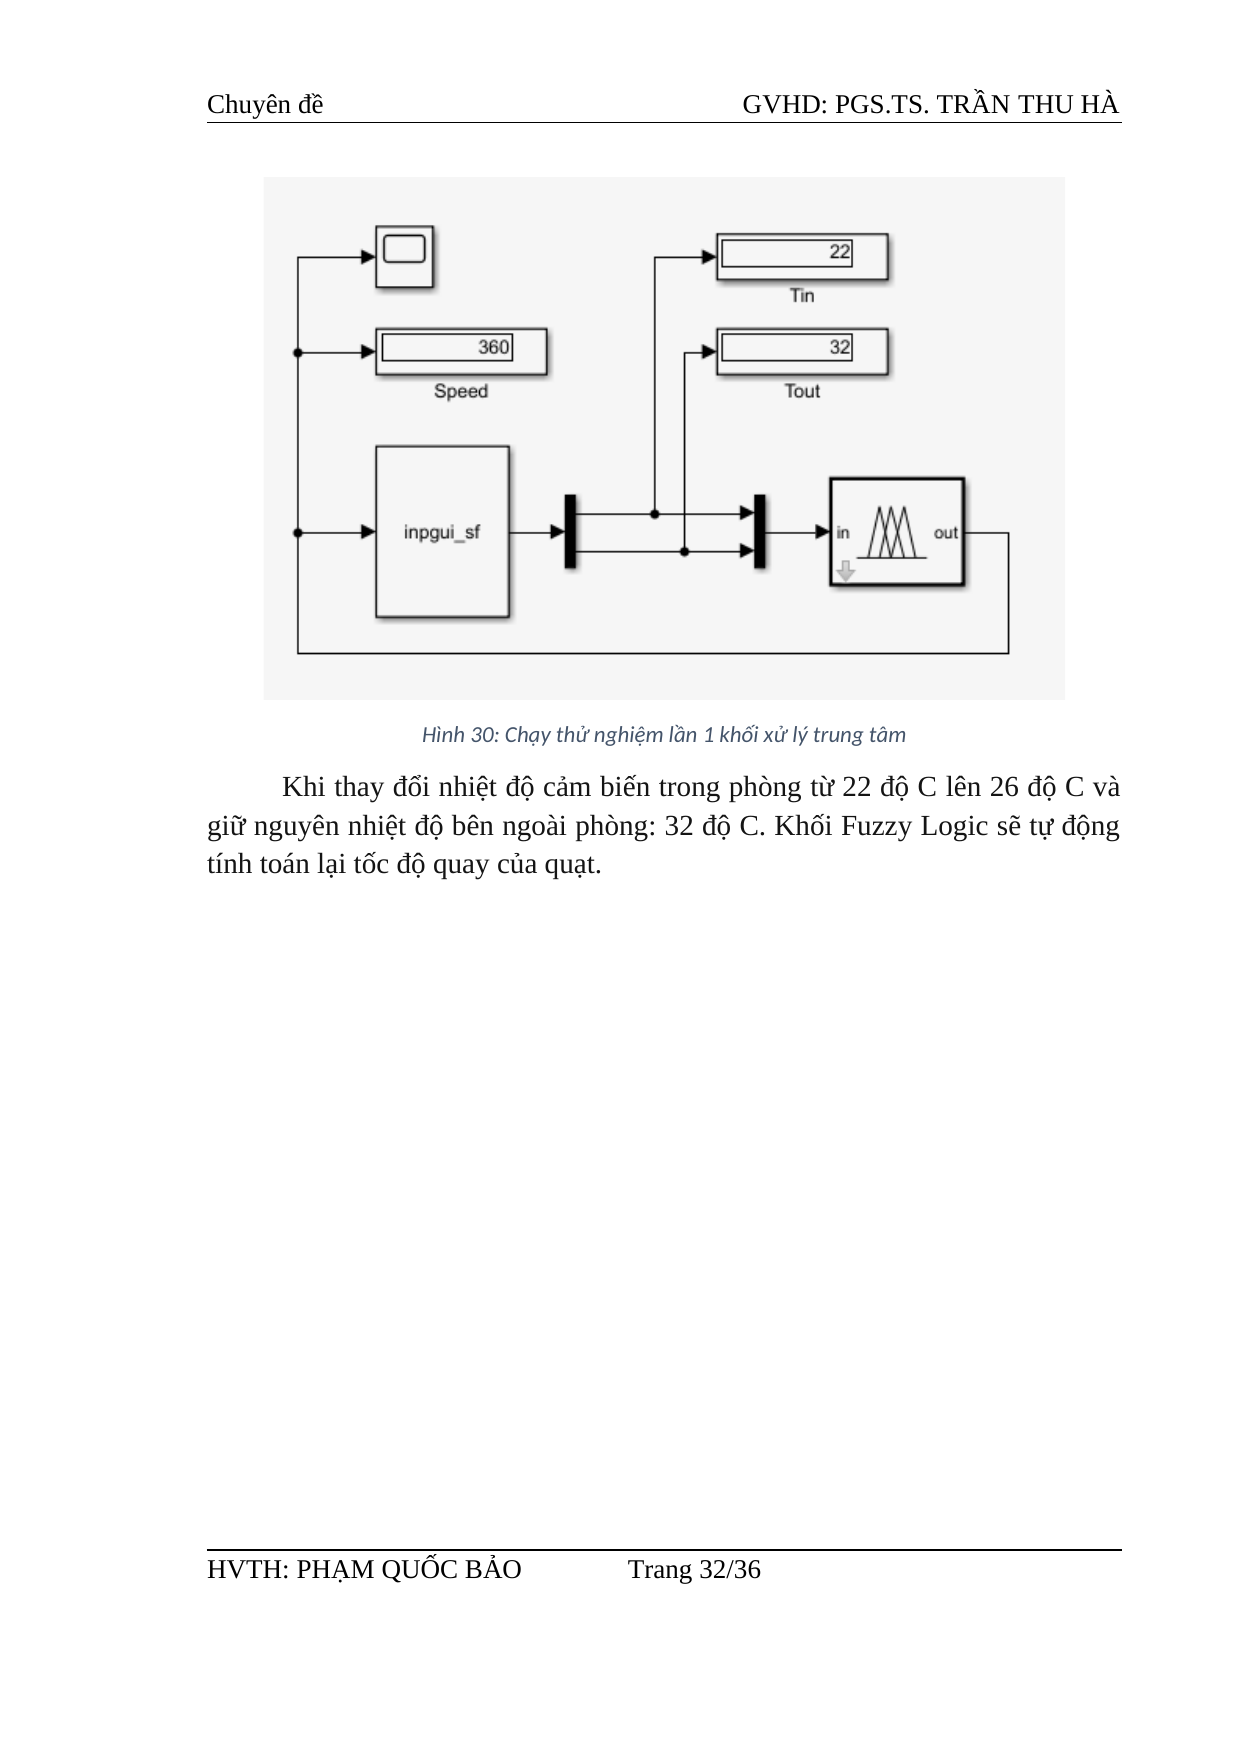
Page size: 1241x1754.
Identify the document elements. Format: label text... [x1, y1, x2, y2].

picture [263, 177, 1066, 700]
text Khi thay đổi nhiệt độ cảm biến trong phòng từ 22 độ C lên 26 độ C và giữ nguyên nhiệt độ bên ngoài phòng: 32 độ C. Khối Fuzzy Logic sẽ tự động tính toán lại tốc độ quay của quạt. [207, 841, 1122, 880]
